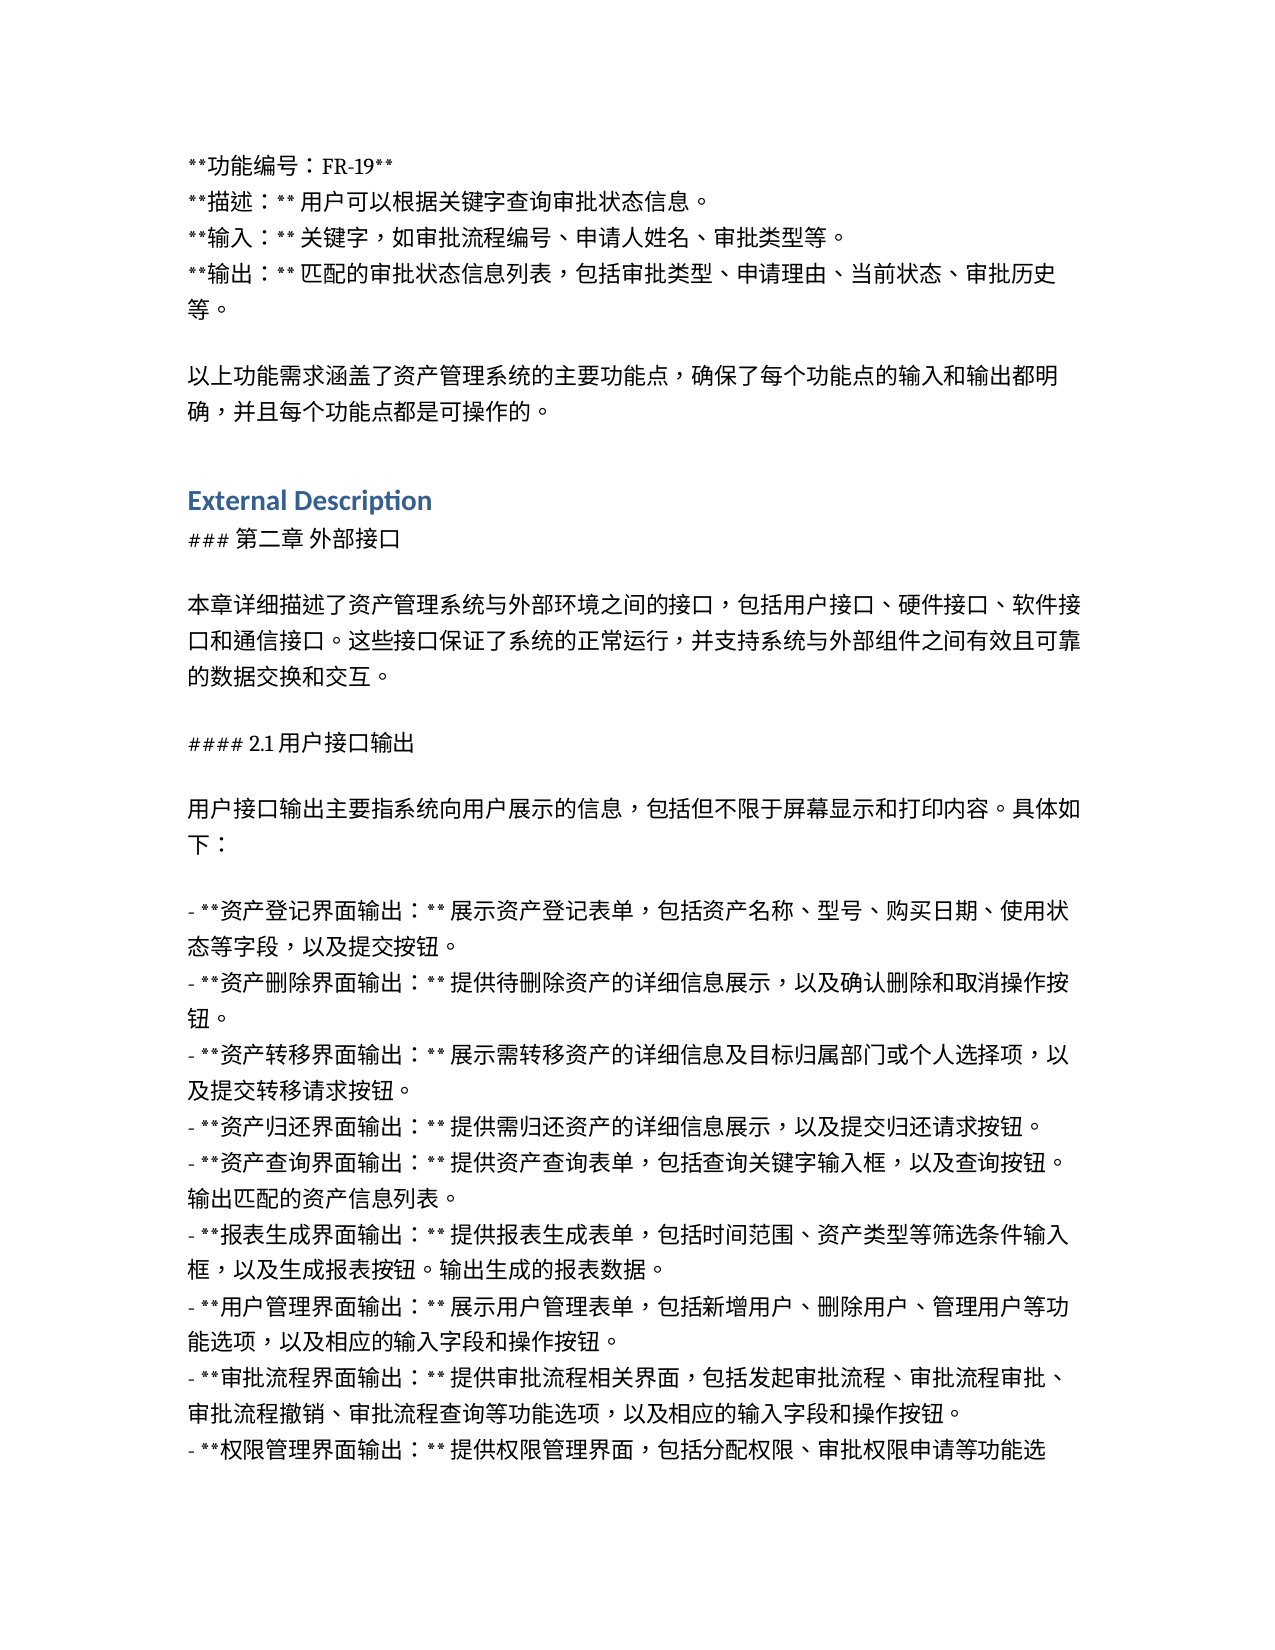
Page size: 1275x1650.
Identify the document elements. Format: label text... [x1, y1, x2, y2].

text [187, 523, 1087, 1465]
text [187, 150, 1087, 427]
subtitle External Description [187, 482, 1087, 517]
